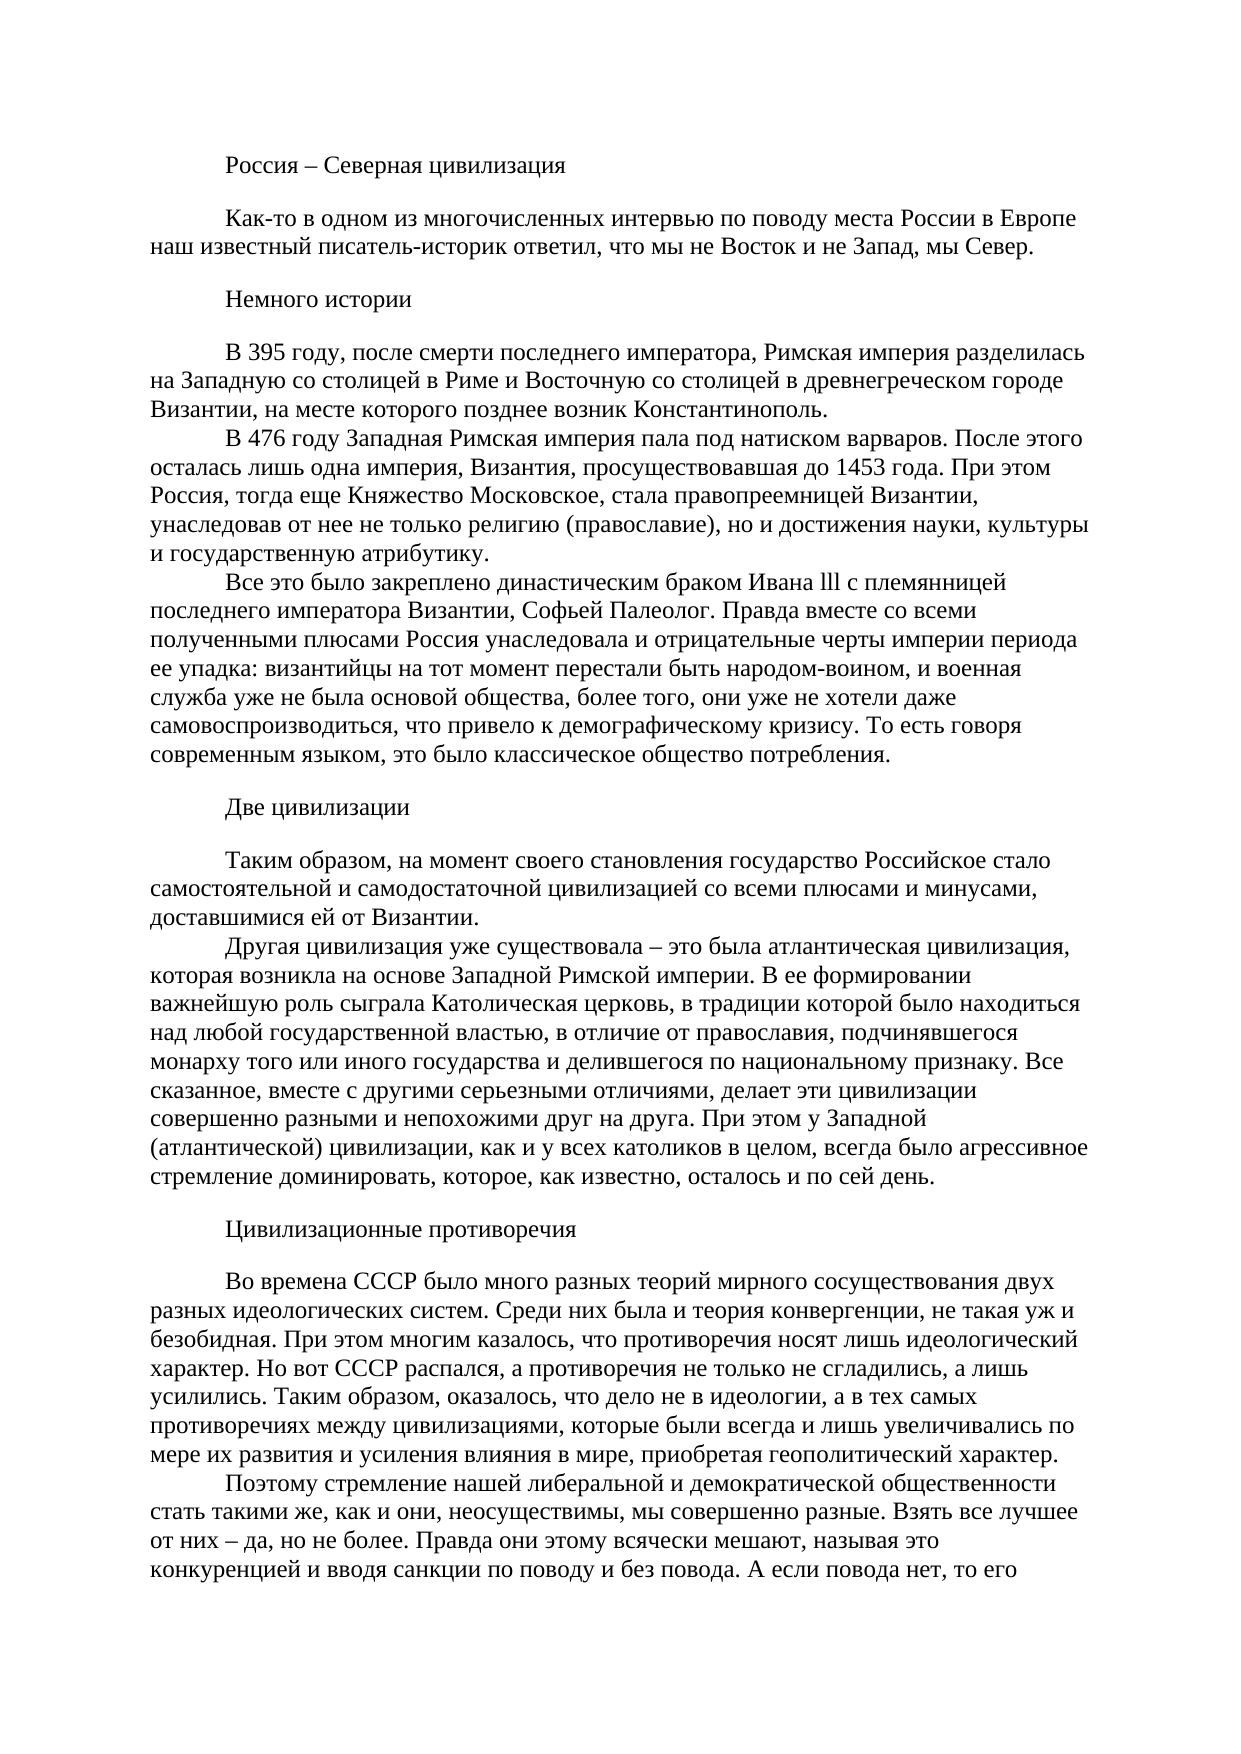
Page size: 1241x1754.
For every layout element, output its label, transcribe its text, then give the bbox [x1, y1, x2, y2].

text В 395 году, после смерти последнего императора, Римская империя разделилась на Западную со столицей в Риме и Восточную со столицей в древнегреческом городе Византии, на месте которого позднее возник Константинополь. [150, 337, 1090, 423]
text Во времена СССР было много разных теорий мирного сосуществования двух разных идеологических систем. Среди них была и теория конвергенции, не такая уж и безобидная. При этом многим казалось, что противоречия носят лишь идеологический характер. Но вот СССР распался, а противоречия не только не сгладились, а лишь усилились. Таким образом, оказалось, что дело не в идеологии, а в тех самых противоречиях между цивилизациями, которые были всегда и лишь увеличивались по мере их развития и усиления влияния в мире, приобретая геополитический характер. [150, 1266, 1090, 1468]
text Другая цивилизация уже существовала – это была атлантическая цивилизация, которая возникла на основе Западной Римской империи. В ее формировании важнейшую роль сыграла Католическая церковь, в традиции которой было находиться над любой государственной властью, в отличие от православия, подчинявшегося монарху того или иного государства и делившегося по национальному признаку. Все сказанное, вместе с другими серьезными отличиями, делает эти цивилизации совершенно разными и непохожими друг на друга. При этом у Западной (атлантической) цивилизации, как и у всех католиков в целом, всегда было агрессивное стремление доминировать, которое, как известно, осталось и по сей день. [150, 931, 1090, 1190]
text Таким образом, на момент своего становления государство Российское стало самостоятельной и самодостаточной цивилизацией со всеми плюсами и минусами, доставшимися ей от Византии. [150, 845, 1090, 931]
text Россия – Северная цивилизация [150, 150, 1090, 179]
text Как-то в одном из многочисленных интервью по поводу места России в Европе наш известный писатель-историк ответил, что мы не Восток и не Запад, мы Север. [150, 203, 1090, 260]
text Все это было закреплено династическим браком Ивана lll c племянницей последнего императора Византии, Софьей Палеолог. Правда вместе со всеми полученными плюсами Россия унаследовала и отрицательные черты империи периода ее упадка: византийцы на тот момент перестали быть народом-воином, и военная служба уже не была основой общества, более того, они уже не хотели даже самовоспроизводиться, что привело к демографическому кризису. То есть говоря современным языком, это было классическое общество потребления. [150, 567, 1090, 768]
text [150, 1468, 1090, 1583]
text Цивилизационные противоречия [150, 1214, 1090, 1242]
text Две цивилизации [150, 792, 1090, 821]
text В 476 году Западная Римская империя пала под натиском варваров. После этого осталась лишь одна империя, Византия, просуществовавшая до 1453 года. При этом Россия, тогда еще Княжество Московское, стала правопреемницей Византии, унаследовав от нее не только религию (православие), но и достижения науки, культуры и государственную атрибутику. [150, 423, 1090, 567]
text Немного истории [150, 284, 1090, 313]
